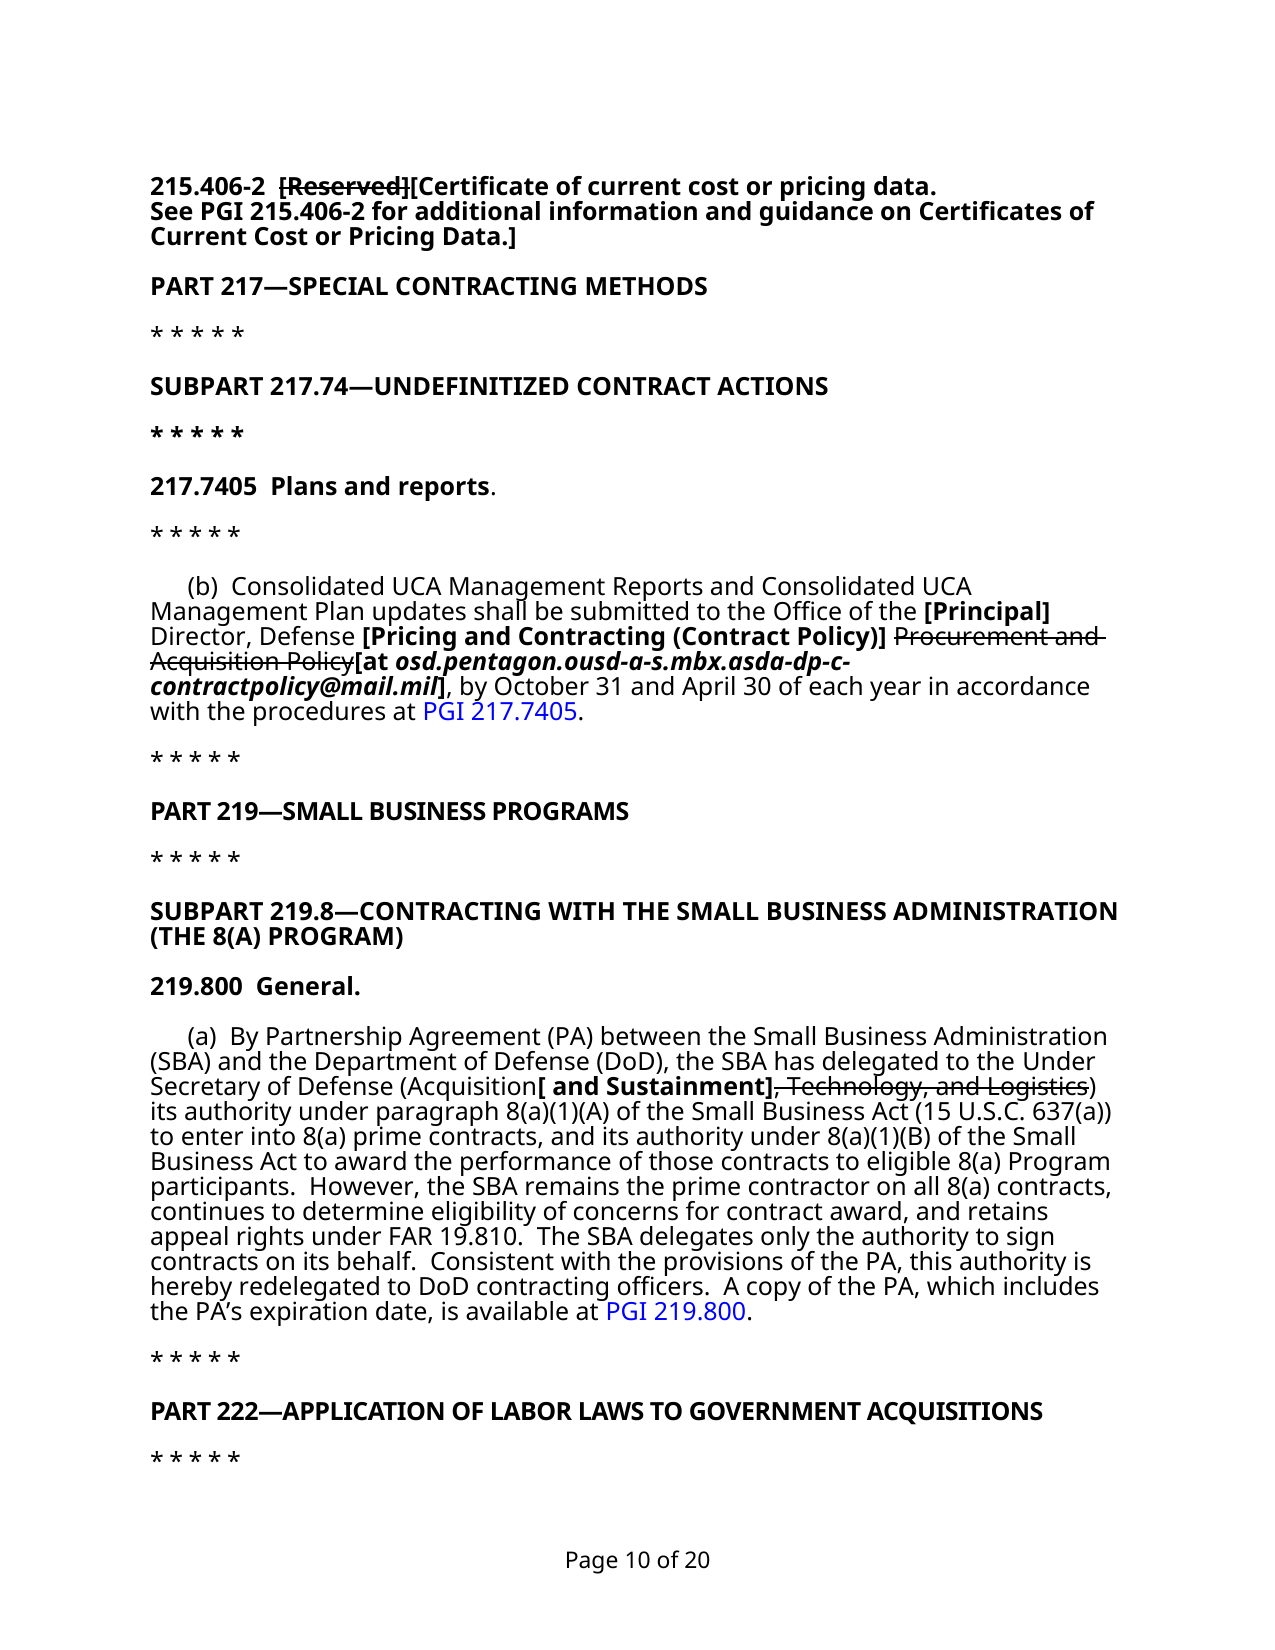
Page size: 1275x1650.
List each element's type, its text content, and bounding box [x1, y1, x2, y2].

text SUBPART 217.74—UNDEFINITIZED CONTRACT ACTIONS [150, 375, 1125, 400]
text * * * * * [150, 425, 1125, 450]
text * * * * * [150, 1350, 1125, 1375]
text Part 222—Application of Labor Laws to Government Acquisitions [150, 1400, 1125, 1425]
text * * * * * [150, 850, 1125, 875]
text * * * * * [150, 325, 1125, 350]
text 215.406-2 [Reserved][Certificate of current cost or pricing data. [150, 175, 1125, 200]
text 217.7405 Plans and reports. [150, 475, 1125, 500]
text See PGI 215.406-2 for additional information and guidance on Certificates of Current Cost or Pricing Data.] [150, 200, 1125, 250]
text * * * * * [150, 750, 1125, 775]
text SUBPART 219.8—CONTRACTING WITH THE SMALL BUSINESS ADMINISTRATION (THE 8(A) PROGRAM) [150, 900, 1125, 950]
text 219.800 General. [150, 975, 1125, 1000]
text PART 217—SPECIAL CONTRACTING METHODS [150, 275, 1125, 300]
text PART 219—SMALL BUSINESS PROGRAMS [150, 800, 1125, 825]
text (b) Consolidated UCA Management Reports and Consolidated UCA Management Plan updates shall be submitted to the Office of the [Principal] Director, Defense [Pricing and Contracting (Contract Policy)] Procurement and Acquisition Policy[at osd.pentagon.ousd-a-s.mbx.asda-dp-c-contractpolicy@mail.mil], by October 31 and April 30 of each year in accordance with the procedures at PGI 217.7405. [150, 575, 1125, 725]
text * * * * * [150, 1450, 1125, 1475]
text (a) By Partnership Agreement (PA) between the Small Business Administration (SBA) and the Department of Defense (DoD), the SBA has delegated to the Under Secretary of Defense (Acquisition[ and Sustainment], Technology, and Logistics) its authority under paragraph 8(a)(1)(A) of the Small Business Act (15 U.S.C. 637(a)) to enter into 8(a) prime contracts, and its authority under 8(a)(1)(B) of the Small Business Act to award the performance of those contracts to eligible 8(a) Program participants. However, the SBA remains the prime contractor on all 8(a) contracts, continues to determine eligibility of concerns for contract award, and retains appeal rights under FAR 19.810. The SBA delegates only the authority to sign contracts on its behalf. Consistent with the provisions of the PA, this authority is hereby redelegated to DoD contracting officers. A copy of the PA, which includes the PA’s expiration date, is available at PGI 219.800. [150, 1025, 1125, 1325]
text * * * * * [150, 525, 1125, 550]
